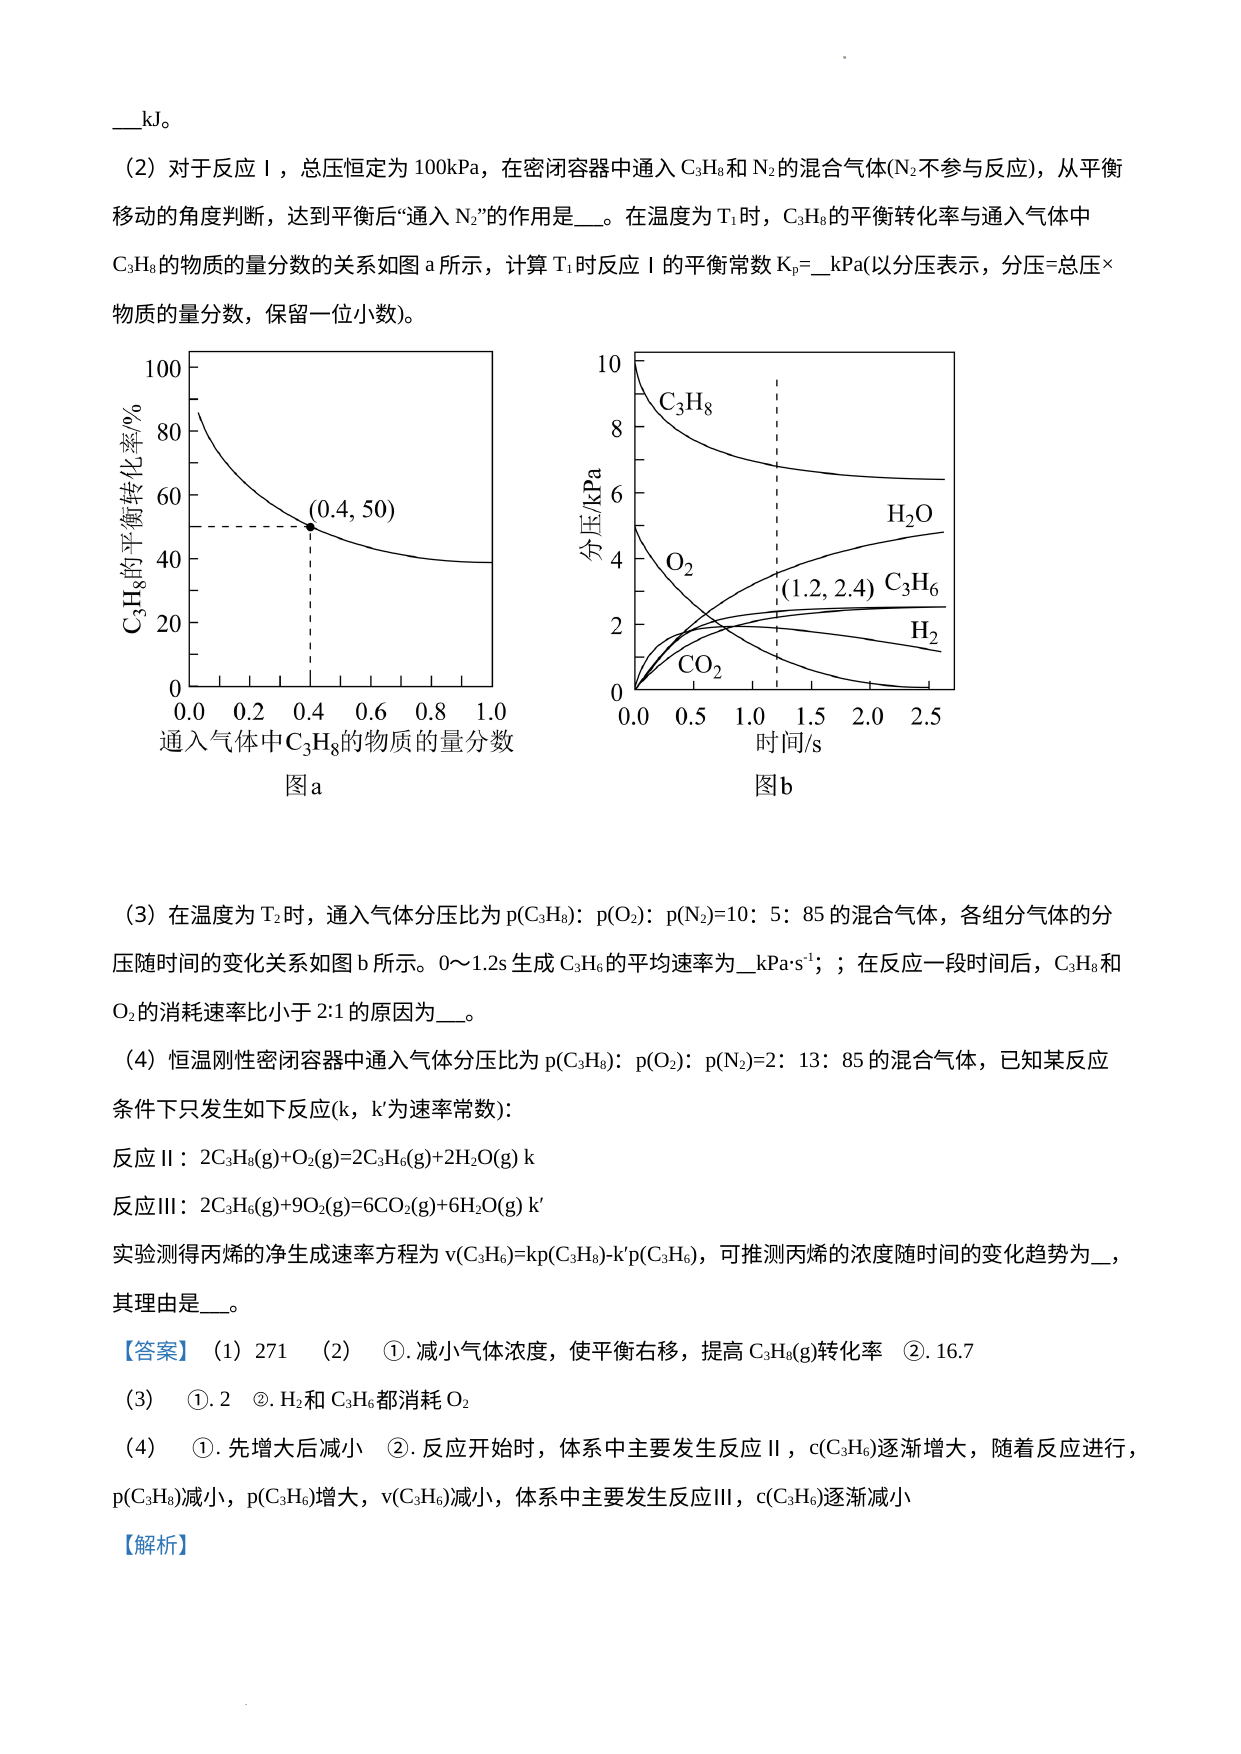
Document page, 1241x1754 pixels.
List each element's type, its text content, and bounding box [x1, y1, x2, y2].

text 实验测得丙烯的净生成速率方程为v(C3H6)=kp(C3H8)-k′p(C3H6)，可推测丙烯的浓度随时间的变化趋势为__，其理由是___。 [112, 1237, 1128, 1318]
text 反应Ⅲ：2C3H6(g)+9O2(g)=6CO2(g)+6H2O(g) k′ [112, 1188, 1128, 1221]
picture [112, 344, 960, 806]
text 反应Ⅱ：2C3H8(g)+O2(g)=2C3H6(g)+2H2O(g) k [112, 1140, 1128, 1173]
text （4）恒温刚性密闭容器中通入气体分压比为p(C3H8)：p(O2)：p(N2)=2：13：85的混合气体，已知某反应条件下只发生如下反应(k，k′为速率常数)： [112, 1043, 1128, 1124]
text （2）对于反应Ⅰ，总压恒定为100kPa，在密闭容器中通入C3H8和N2的混合气体(N2不参与反应)，从平衡移动的角度判断，达到平衡后“通入N2”的作用是___。在温度为T1时，C3H8的平衡转化率与通入气体中C3H8的物质的量分数的关系如图a所示，计算T1时反应Ⅰ的平衡常数Kp=__kPa(以分压表示，分压=总压×物质的量分数，保留一位小数)。 [112, 150, 1128, 329]
text （4） ①. 先增大后减小 ②. 反应开始时，体系中主要发生反应Ⅱ，c(C3H6)逐渐增大，随着反应进行，p(C3H8)减小，p(C3H6)增大，v(C3H6)减小，体系中主要发生反应Ⅲ，c(C3H6)逐渐减小 [112, 1431, 1128, 1512]
text 【答案】（1）271 （2） ①. 减小气体浓度，使平衡右移，提高C3H8(g)转化率 ②. 16.7 [112, 1334, 1128, 1366]
text 【解析】 [112, 1528, 1128, 1560]
text （3） ①. 2 ②. H2和C3H6都消耗O2 [112, 1382, 1128, 1415]
text （3）在温度为T2时，通入气体分压比为p(C3H8)：p(O2)：p(N2)=10：5：85的混合气体，各组分气体的分压随时间的变化关系如图b所示。0～1.2s生成C3H6的平均速率为__kPa·s-1；；在反应一段时间后，C3H8和O2的消耗速率比小于2∶1的原因为___。 [112, 897, 1128, 1027]
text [112, 102, 1128, 134]
